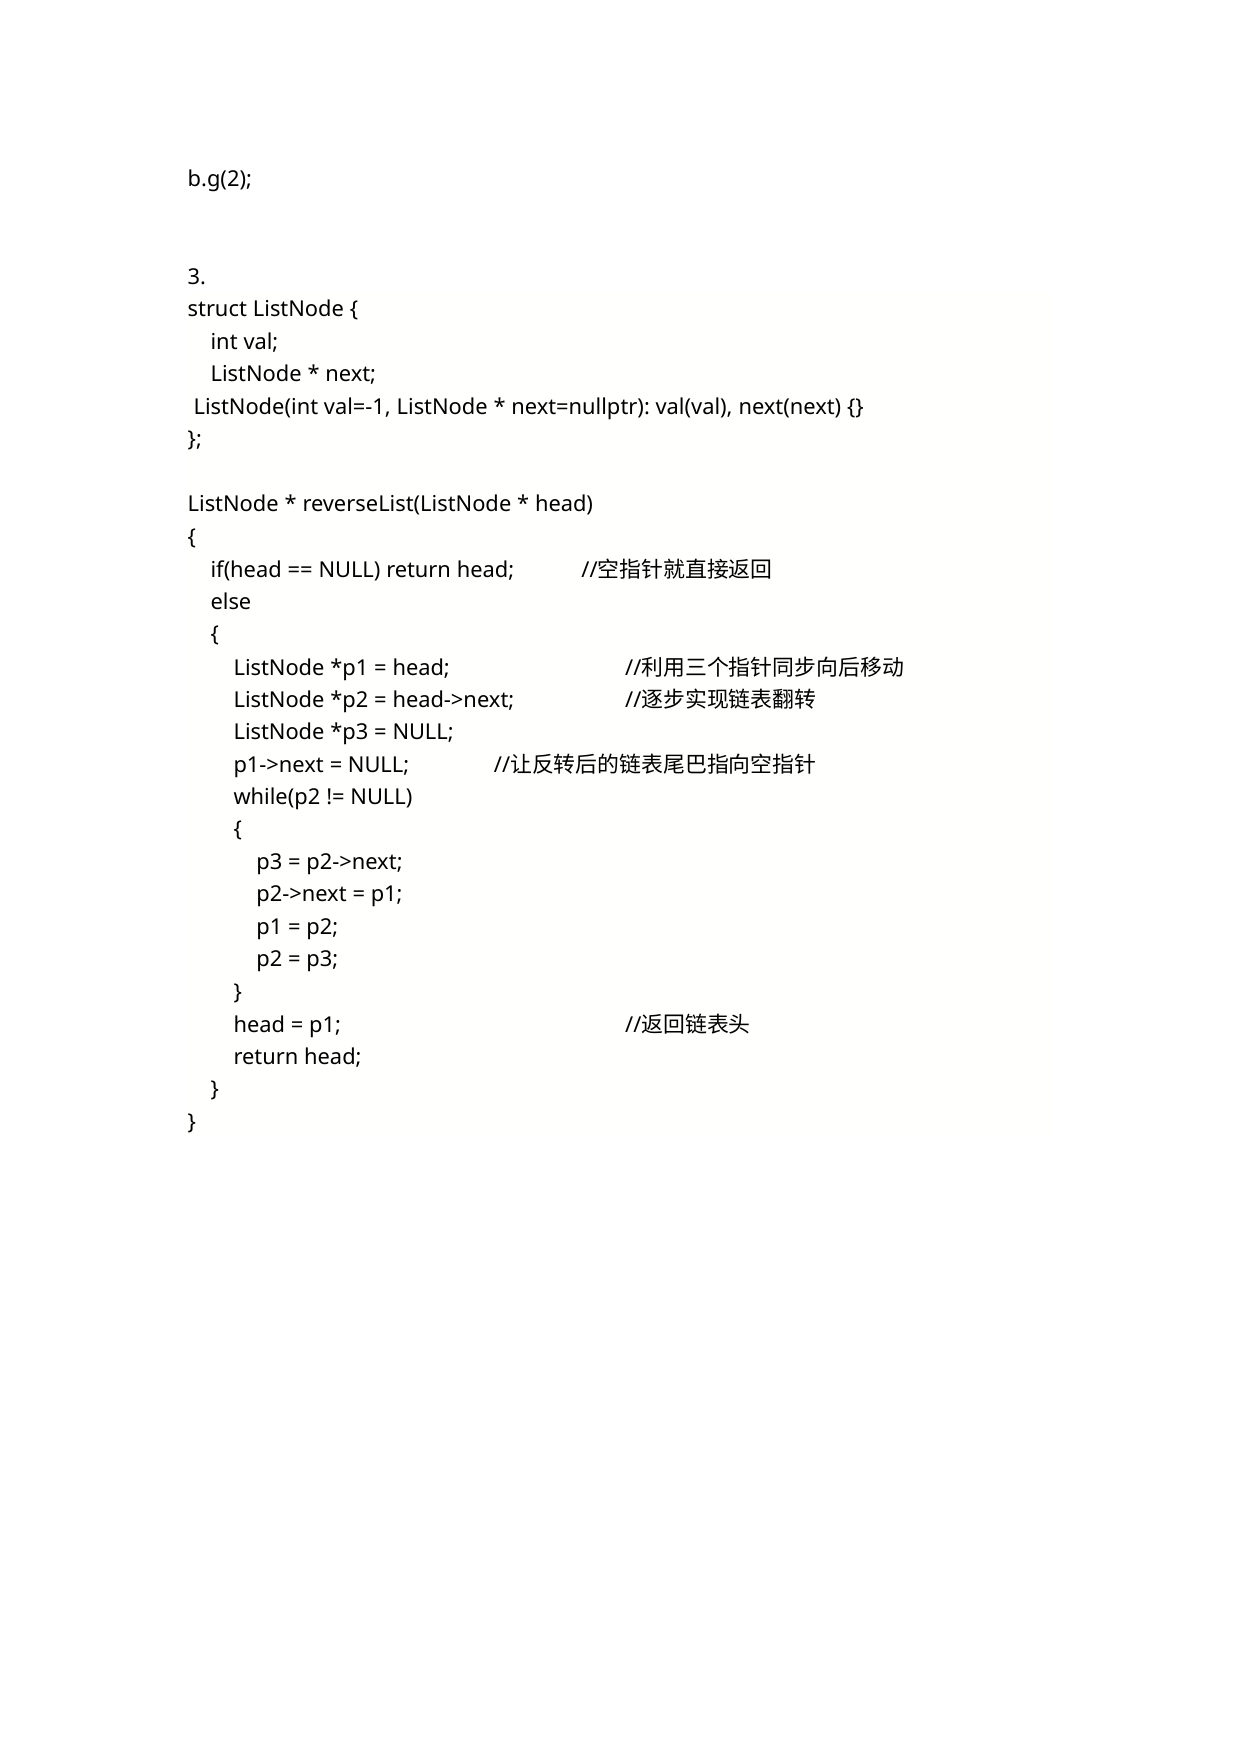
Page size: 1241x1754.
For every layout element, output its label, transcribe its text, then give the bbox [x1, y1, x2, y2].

text b.g(2); [187, 162, 1053, 194]
text { [187, 519, 1053, 552]
text ListNode * reverseList(ListNode * head) [187, 487, 1053, 519]
text ListNode * next; [187, 357, 1053, 389]
text ListNode *p2 = head->next; //逐步实现链表翻转 [187, 682, 1053, 714]
text 3. [187, 259, 1053, 292]
text int val; [187, 324, 1053, 357]
text { [187, 812, 1053, 844]
text ListNode *p1 = head; //利用三个指针同步向后移动 [187, 649, 1053, 682]
text p2 = p3; [187, 942, 1053, 974]
text } [187, 1072, 1053, 1104]
text p3 = p2->next; [187, 844, 1053, 877]
text else [187, 584, 1053, 617]
text if(head == NULL) return head; //空指针就直接返回 [187, 552, 1053, 584]
text struct ListNode { [187, 292, 1053, 324]
text }; [187, 422, 1053, 454]
text { [187, 617, 1053, 649]
text p1 = p2; [187, 909, 1053, 942]
text p1->next = NULL; //让反转后的链表尾巴指向空指针 [187, 747, 1053, 779]
text head = p1; //返回链表头 [187, 1007, 1053, 1039]
text return head; [187, 1039, 1053, 1072]
text } [187, 1104, 1053, 1137]
text } [187, 974, 1053, 1007]
text ListNode *p3 = NULL; [187, 714, 1053, 747]
text p2->next = p1; [187, 877, 1053, 909]
text while(p2 != NULL) [187, 779, 1053, 812]
text ListNode(int val=-1, ListNode * next=nullptr): val(val), next(next) {} [187, 389, 1053, 422]
